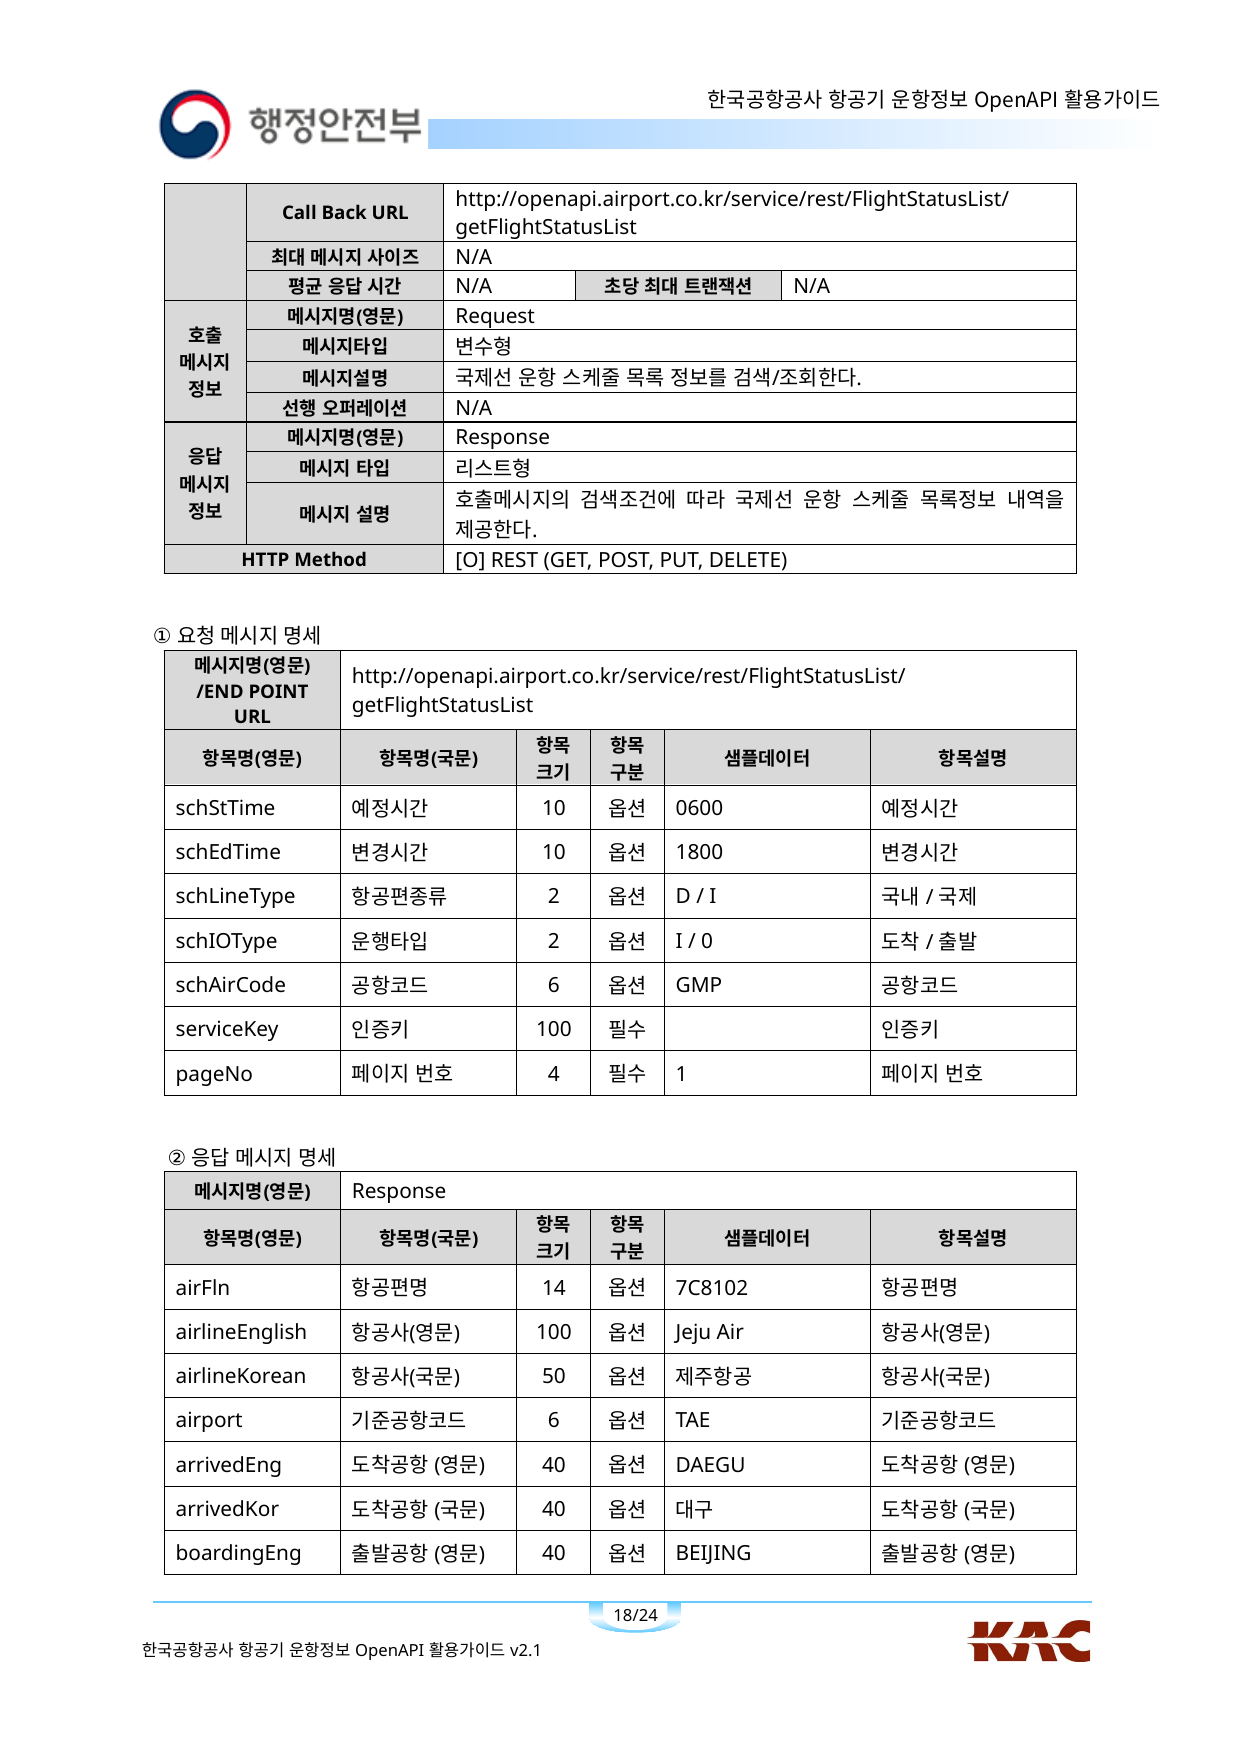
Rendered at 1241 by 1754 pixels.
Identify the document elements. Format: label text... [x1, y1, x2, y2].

table_cell 선행 오퍼레이션 [247, 393, 443, 421]
table_header 메시지명(영문) /END POINT URL [165, 651, 340, 729]
table_cell 40 [517, 1442, 590, 1486]
table_cell 메시지명(영문) [247, 301, 443, 329]
table_cell 14 [517, 1265, 590, 1308]
table_cell 도착공항 (국문) [871, 1487, 1076, 1530]
table_cell 인증키 [341, 1007, 516, 1050]
table_cell 변수형 [444, 330, 1076, 361]
subtitle 응답 메시지 명세 [167, 1143, 1090, 1171]
table_cell HTTP Method [165, 545, 443, 573]
table_cell arrivedEng [165, 1442, 340, 1486]
table_cell boardingEng [165, 1531, 340, 1574]
table_cell 옵션 [591, 1442, 664, 1486]
table_cell 옵션 [591, 1531, 664, 1574]
table_cell 항목설명 [871, 730, 1076, 784]
picture [967, 1620, 1091, 1662]
table_cell schIOType [165, 919, 340, 962]
subtitle 요청 메시지 명세 [153, 621, 1090, 650]
table_cell 항공사(국문) [871, 1354, 1076, 1397]
table_cell I / 0 [665, 919, 870, 962]
table_cell 항공사(영문) [341, 1310, 516, 1353]
table_cell 옵션 [591, 786, 664, 829]
table_cell 1 [665, 1051, 870, 1094]
table_cell 항공사(영문) [871, 1310, 1076, 1353]
table_cell 옵션 [591, 963, 664, 1006]
table_cell 평균 응답 시간 [247, 271, 443, 300]
table_cell 페이지 번호 [341, 1051, 516, 1094]
table_cell 변경시간 [341, 830, 516, 873]
table_cell 메시지 설명 [247, 483, 443, 544]
table_cell 항공사(국문) [341, 1354, 516, 1397]
table_cell 필수 [591, 1051, 664, 1094]
table_cell 6 [517, 1398, 590, 1441]
table_cell 샘플데이터 [665, 1210, 870, 1264]
table_cell airport [165, 1398, 340, 1441]
table_cell Jeju Air [665, 1310, 870, 1353]
table_cell 옵션 [591, 1354, 664, 1397]
table_cell http://openapi.airport.co.kr/service/rest/FlightStatusList/getFlightStatusList [444, 184, 1076, 241]
table_header http://openapi.airport.co.kr/service/rest/FlightStatusList/getFlightStatusList [341, 651, 1076, 729]
table_cell 1800 [665, 830, 870, 873]
table_cell 옵션 [591, 1310, 664, 1353]
table_cell 40 [517, 1531, 590, 1574]
table_cell 변경시간 [871, 830, 1076, 873]
table_cell 항목 구분 [591, 730, 664, 784]
table_cell 항목명(영문) [165, 1210, 340, 1264]
table_cell 항목 크기 [517, 1210, 590, 1264]
table_cell 예정시간 [341, 786, 516, 829]
table_cell 6 [517, 963, 590, 1006]
table_cell Call Back URL [247, 184, 443, 241]
table_cell 페이지 번호 [871, 1051, 1076, 1094]
table_cell 기준공항코드 [341, 1398, 516, 1441]
table_cell 항목 크기 [517, 730, 590, 784]
table_cell Response [444, 423, 1076, 451]
table_cell TAE [665, 1398, 870, 1441]
table_cell 항목 구분 [591, 1210, 664, 1264]
table_cell 출발공항 (영문) [341, 1531, 516, 1574]
table_cell [665, 1007, 870, 1050]
table_cell schEdTime [165, 830, 340, 873]
table_header Response [341, 1172, 1076, 1209]
table_cell serviceKey [165, 1007, 340, 1050]
table_cell 도착공항 (영문) [871, 1442, 1076, 1486]
table_cell 항목설명 [871, 1210, 1076, 1264]
table_cell 샘플데이터 [665, 730, 870, 784]
table_header 메시지명(영문) [165, 1172, 340, 1209]
table_cell schLineType [165, 874, 340, 917]
table_cell 메시지명(영문) [247, 423, 443, 451]
table_cell BEIJING [665, 1531, 870, 1574]
table_cell 대구 [665, 1487, 870, 1530]
table_cell 항목명(영문) [165, 730, 340, 784]
table_cell 공항코드 [871, 963, 1076, 1006]
table_cell 리스트형 [444, 452, 1076, 482]
table_cell N/A [444, 271, 575, 300]
table_cell 2 [517, 874, 590, 917]
table_cell 도착 / 출발 [871, 919, 1076, 962]
table_cell 옵션 [591, 919, 664, 962]
table_cell 출발공항 (영문) [871, 1531, 1076, 1574]
table_cell 항공편종류 [341, 874, 516, 917]
table_cell schStTime [165, 786, 340, 829]
table_cell 40 [517, 1487, 590, 1530]
table_cell 4 [517, 1051, 590, 1094]
table_cell 2 [517, 919, 590, 962]
table_cell 항공편명 [871, 1265, 1076, 1308]
table_cell N/A [444, 393, 1076, 421]
table_cell 항목명(국문) [341, 1210, 516, 1264]
table_cell 옵션 [591, 830, 664, 873]
picture [150, 89, 429, 164]
table_cell 호출메시지의 검색조건에 따라 국제선 운항 스케줄 목록정보 내역을 제공한다. [444, 483, 1076, 544]
table_cell 메시지설명 [247, 362, 443, 392]
table_cell 예정시간 [871, 786, 1076, 829]
table_cell 국내 / 국제 [871, 874, 1076, 917]
table_cell 응답 메시지 정보 [165, 423, 246, 544]
table_cell 도착공항 (영문) [341, 1442, 516, 1486]
table_cell Request [444, 301, 1076, 329]
table_cell 도착공항 (국문) [341, 1487, 516, 1530]
table_cell 국제선 운항 스케줄 목록 정보를 검색/조회한다. [444, 362, 1076, 392]
table_cell 메시지타입 [247, 330, 443, 361]
table_cell airFln [165, 1265, 340, 1308]
table_cell 항목명(국문) [341, 730, 516, 784]
table_cell airlineEnglish [165, 1310, 340, 1353]
table_cell N/A [782, 271, 1076, 300]
table_cell 항공편명 [341, 1265, 516, 1308]
table_cell 인증키 [871, 1007, 1076, 1050]
table_cell 초당 최대 트랜잭션 [576, 271, 781, 300]
table_cell 옵션 [591, 1487, 664, 1530]
table_cell N/A [444, 242, 1076, 270]
table_cell 운행타입 [341, 919, 516, 962]
table_cell 0600 [665, 786, 870, 829]
table_cell 50 [517, 1354, 590, 1397]
table_cell 옵션 [591, 1398, 664, 1441]
table_cell 10 [517, 786, 590, 829]
table_cell 호출 메시지 정보 [165, 301, 246, 421]
table_cell GMP [665, 963, 870, 1006]
table_cell [O] REST (GET, POST, PUT, DELETE) [444, 545, 1076, 573]
table_cell 옵션 [591, 1265, 664, 1308]
table_cell 필수 [591, 1007, 664, 1050]
table_cell pageNo [165, 1051, 340, 1094]
table_cell DAEGU [665, 1442, 870, 1486]
table_cell airlineKorean [165, 1354, 340, 1397]
table_cell 10 [517, 830, 590, 873]
table_cell D / I [665, 874, 870, 917]
table_cell 메시지 타입 [247, 452, 443, 482]
table_cell 100 [517, 1007, 590, 1050]
table_cell schAirCode [165, 963, 340, 1006]
table_cell 기준공항코드 [871, 1398, 1076, 1441]
table_cell 7C8102 [665, 1265, 870, 1308]
table_cell 100 [517, 1310, 590, 1353]
table_cell 공항코드 [341, 963, 516, 1006]
table_cell 옵션 [591, 874, 664, 917]
table_cell 최대 메시지 사이즈 [247, 242, 443, 270]
table_cell arrivedKor [165, 1487, 340, 1530]
table_cell 제주항공 [665, 1354, 870, 1397]
